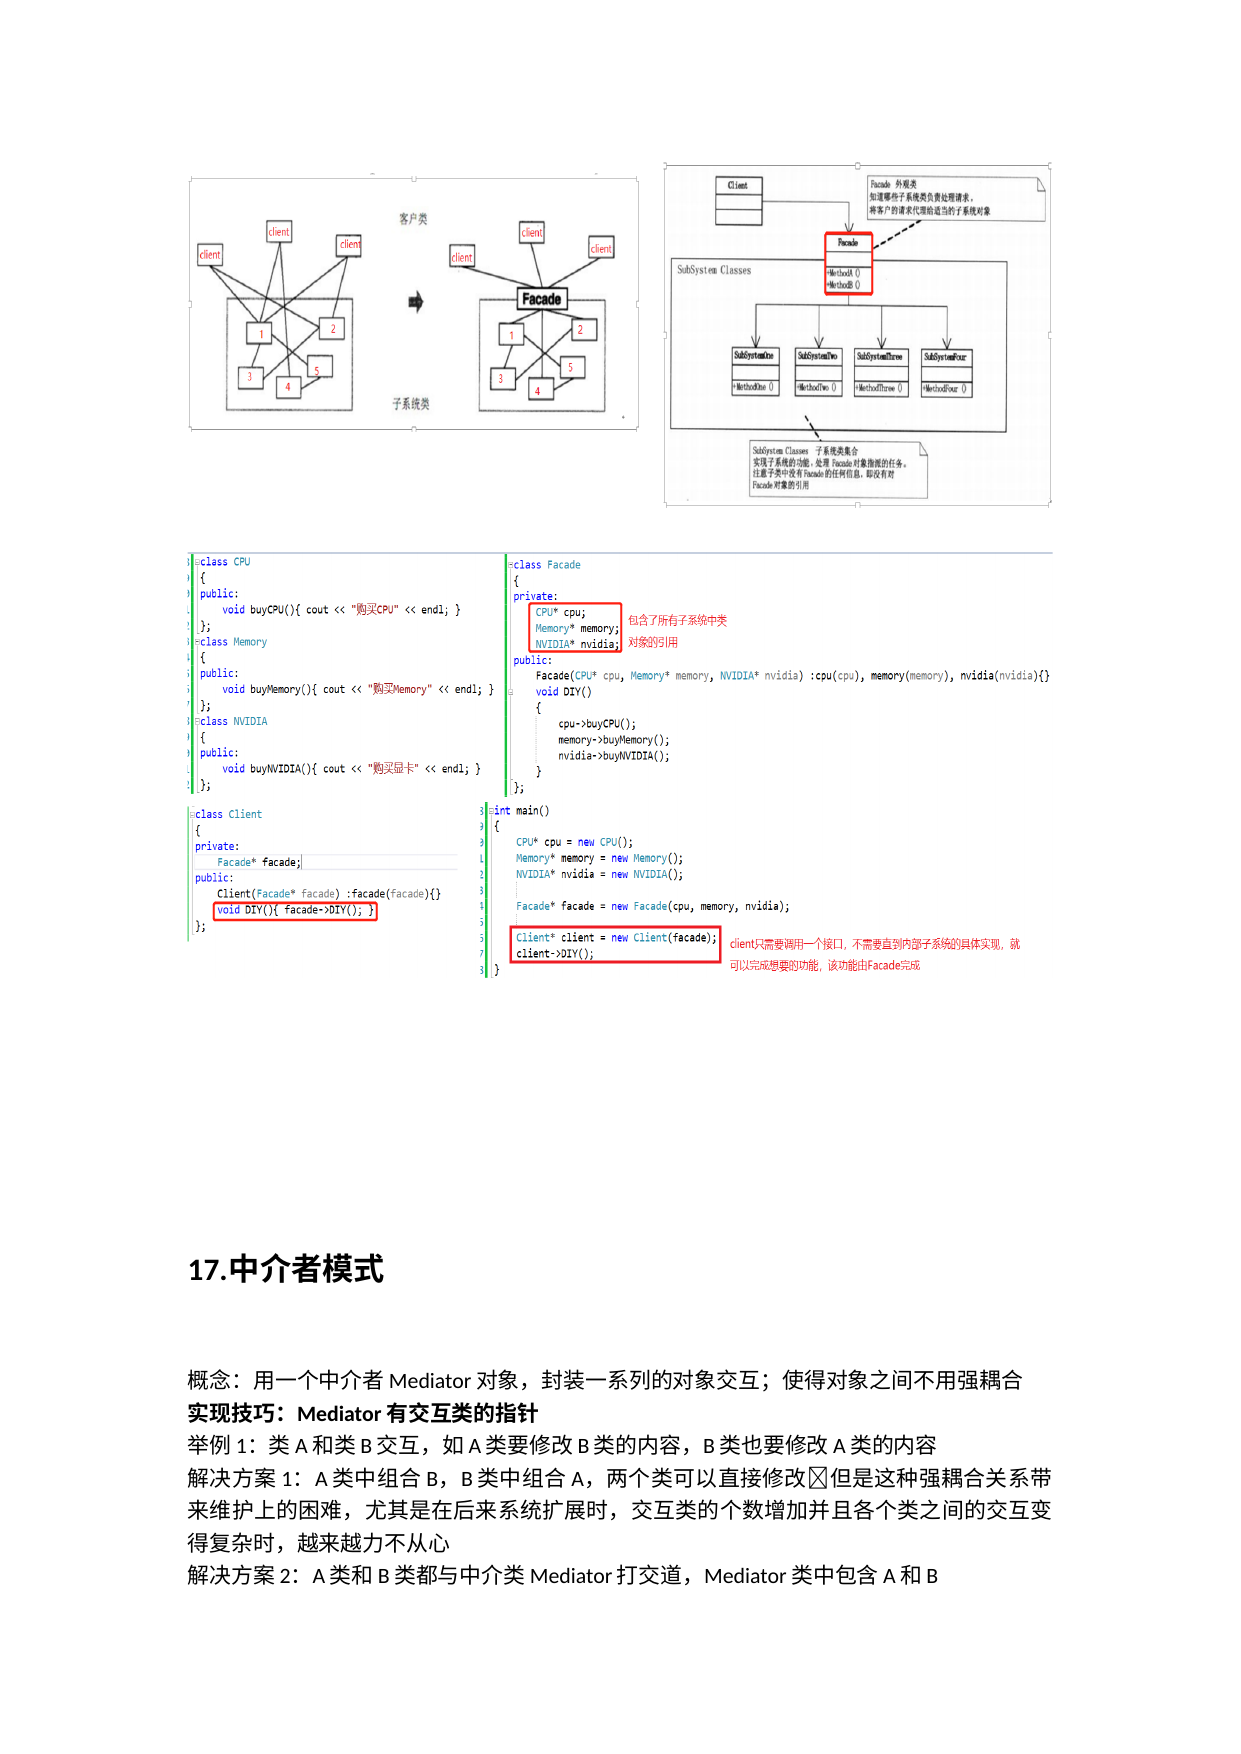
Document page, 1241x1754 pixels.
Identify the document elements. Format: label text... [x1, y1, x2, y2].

text 解决方案1：A类中组合B，B类中组合A，两个类可以直接修改但是这种强耦合关系带来维护上的困难，尤其是在后来系统扩展时，交互类的个数增加并且各个类之间的交互变得复杂时，越来越力不从心 [187, 1461, 1053, 1558]
picture [187, 162, 1053, 509]
text 概念：用一个中介者Mediator对象，封装一系列的对象交互；使得对象之间不用强耦合 [187, 1363, 1053, 1396]
text 解决方案2：A类和B类都与中介类Mediator打交道，Mediator类中包含A和B [187, 1558, 1053, 1591]
text 举例1：类A和类B交互，如A类要修改B类的内容，B类也要修改A类的内容 [187, 1428, 1053, 1461]
subtitle 中介者模式 [187, 1234, 1053, 1299]
text 实现技巧：Mediator有交互类的指针 [187, 1396, 1053, 1428]
picture [187, 552, 1053, 978]
